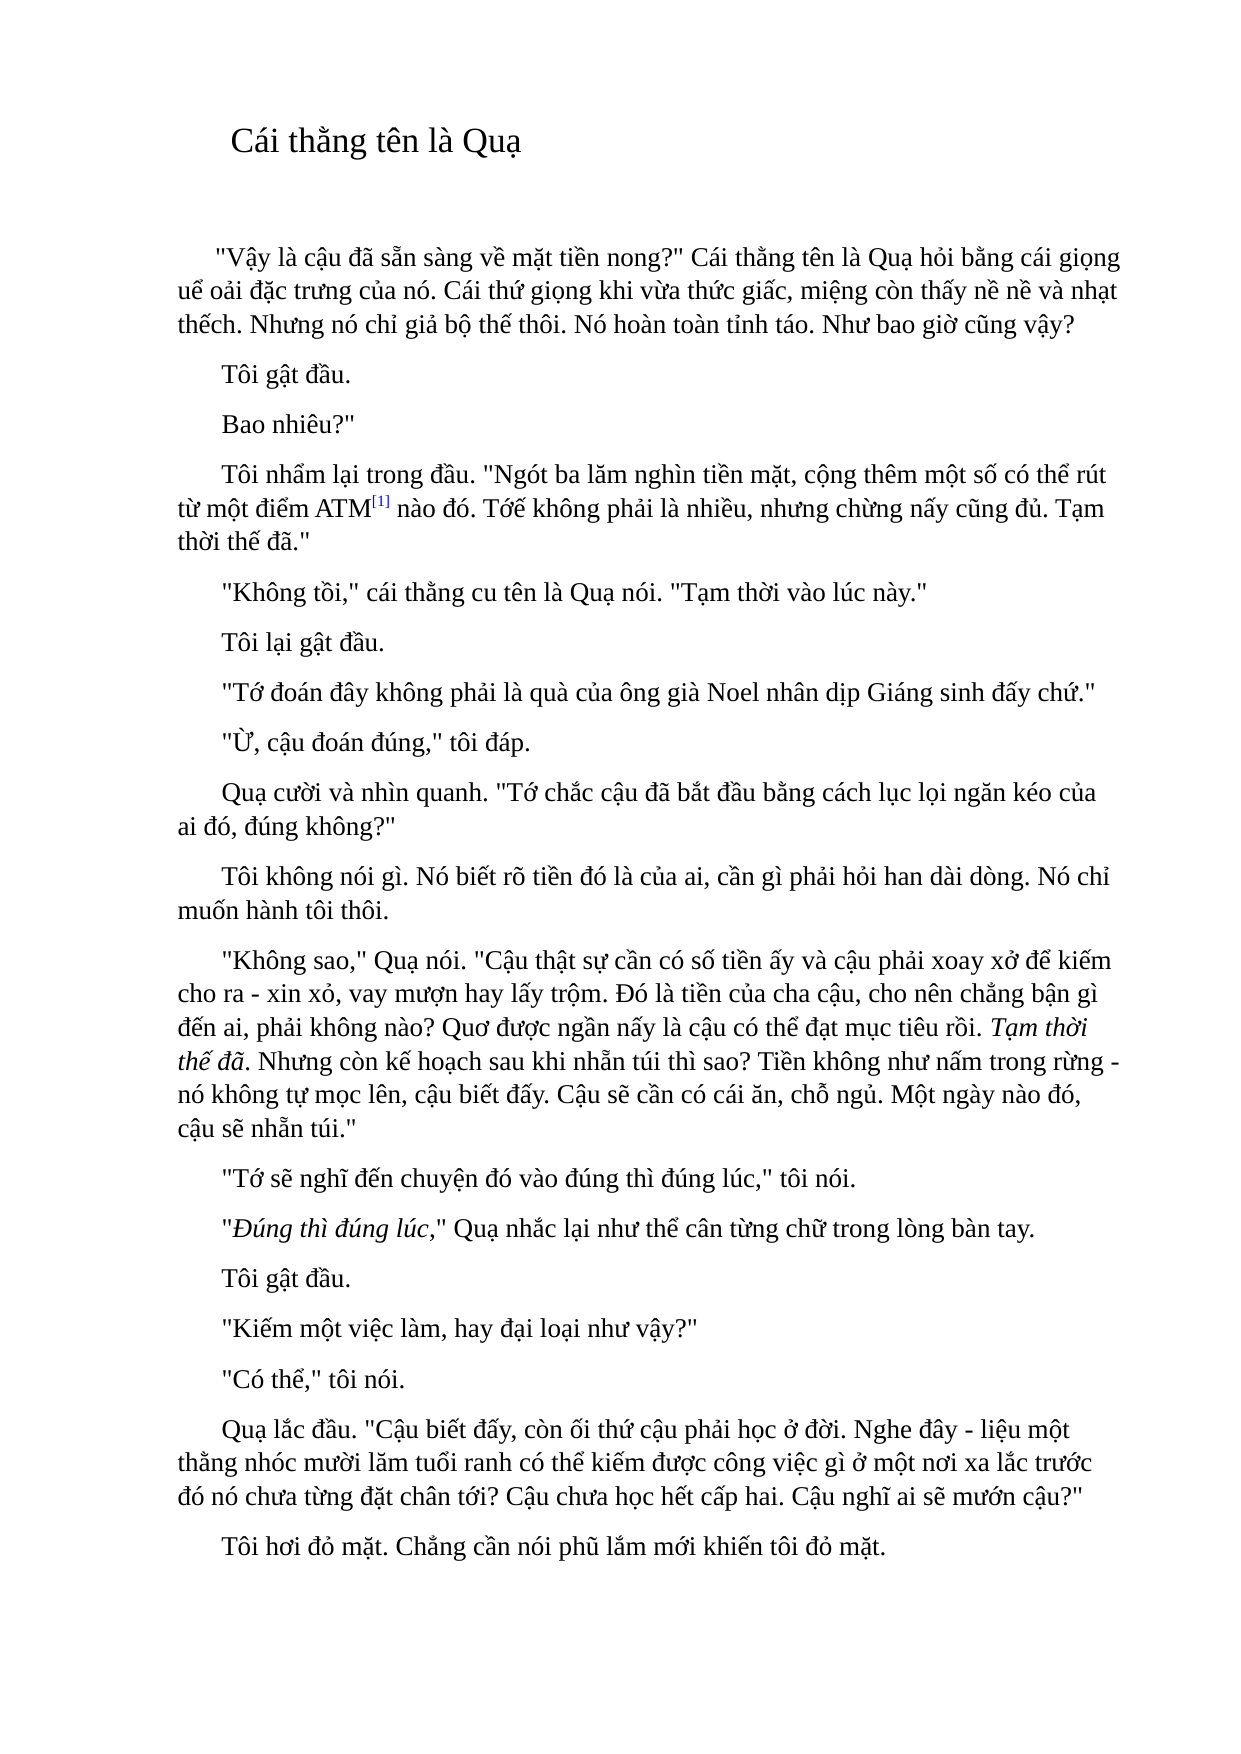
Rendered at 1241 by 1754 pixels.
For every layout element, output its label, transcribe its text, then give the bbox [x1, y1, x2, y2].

text Bao nhiêu?" [177, 408, 1122, 439]
text "Tớ sẽ nghĩ đến chuyện đó vào đúng thì đúng lúc," tôi nói. [177, 1162, 1122, 1193]
text "Không sao," Quạ nói. "Cậu thật sự cần có số tiền ấy và cậu phải xoay xở để kiếm cho ra - xin xỏ, vay mượn hay lấy trộm. Đó là tiền của cha cậu, cho nên chẳng bận gì đến ai, phải không nào? Quơ được ngần nấy là cậu có thể đạt mục tiêu rồi. Tạm thời thế đã. Nhưng còn kế hoạch sau khi nhẵn túi thì sao? Tiền không như nấm trong rừng - nó không tự mọc lên, cậu biết đấy. Cậu sẽ cần có cái ăn, chỗ ngủ. Một ngày nào đó, cậu sẽ nhẵn túi." [177, 944, 1122, 1143]
text Cái thằng tên là Quạ [177, 118, 1122, 161]
text Tôi gật đầu. [177, 1262, 1122, 1293]
text "Tớ đoán đây không phải là quà của ông già Noel nhân dịp Giáng sinh đấy chứ." [177, 676, 1122, 707]
text "Có thể," tôi nói. [177, 1363, 1122, 1394]
text "Ừ, cậu đoán đúng," tôi đáp. [177, 726, 1122, 757]
text Tôi lại gật đầu. [177, 626, 1122, 657]
text Tôi gật đầu. [177, 358, 1122, 389]
text "Kiếm một việc làm, hay đại loại như vậy?" [177, 1312, 1122, 1344]
text Tôi không nói gì. Nó biết rõ tiền đó là của ai, cần gì phải hỏi han dài dòng. Nó chỉ muốn hành tôi thôi. [177, 860, 1122, 925]
text Quạ cười và nhìn quanh. "Tớ chắc cậu đã bắt đầu bằng cách lục lọi ngăn kéo của ai đó, đúng không?" [177, 776, 1122, 841]
text "Không tồi," cái thằng cu tên là Quạ nói. "Tạm thời vào lúc này." [177, 576, 1122, 607]
text "Vậy là cậu đã sẵn sàng về mặt tiền nong?" Cái thằng tên là Quạ hỏi bằng cái giọng uể oải đặc trưng của nó. Cái thứ giọng khi vừa thức giấc, miệng còn thấy nề nề và nhạt thếch. Nhưng nó chỉ giả bộ thế thôi. Nó hoàn toàn tỉnh táo. Như bao giờ cũng vậy? [177, 241, 1122, 339]
text "Đúng thì đúng lúc," Quạ nhắc lại như thể cân từng chữ trong lòng bàn tay. [177, 1212, 1122, 1243]
text Quạ lắc đầu. "Cậu biết đấy, còn ối thứ cậu phải học ở đời. Nghe đây - liệu một thằng nhóc mười lăm tuổi ranh có thể kiếm được công việc gì ở một nơi xa lắc trước đó nó chưa từng đặt chân tới? Cậu chưa học hết cấp hai. Cậu nghĩ ai sẽ mướn cậu?" [177, 1413, 1122, 1511]
text Tôi nhẩm lại trong đầu. "Ngót ba lăm nghìn tiền mặt, cộng thêm một số có thể rút từ một điểm ATM[1] nào đó. Tớế không phải là nhiều, nhưng chừng nấy cũng đủ. Tạm thời thế đã." [177, 458, 1122, 557]
text Tôi hơi đỏ mặt. Chẳng cần nói phũ lắm mới khiến tôi đỏ mặt. [177, 1530, 1122, 1561]
